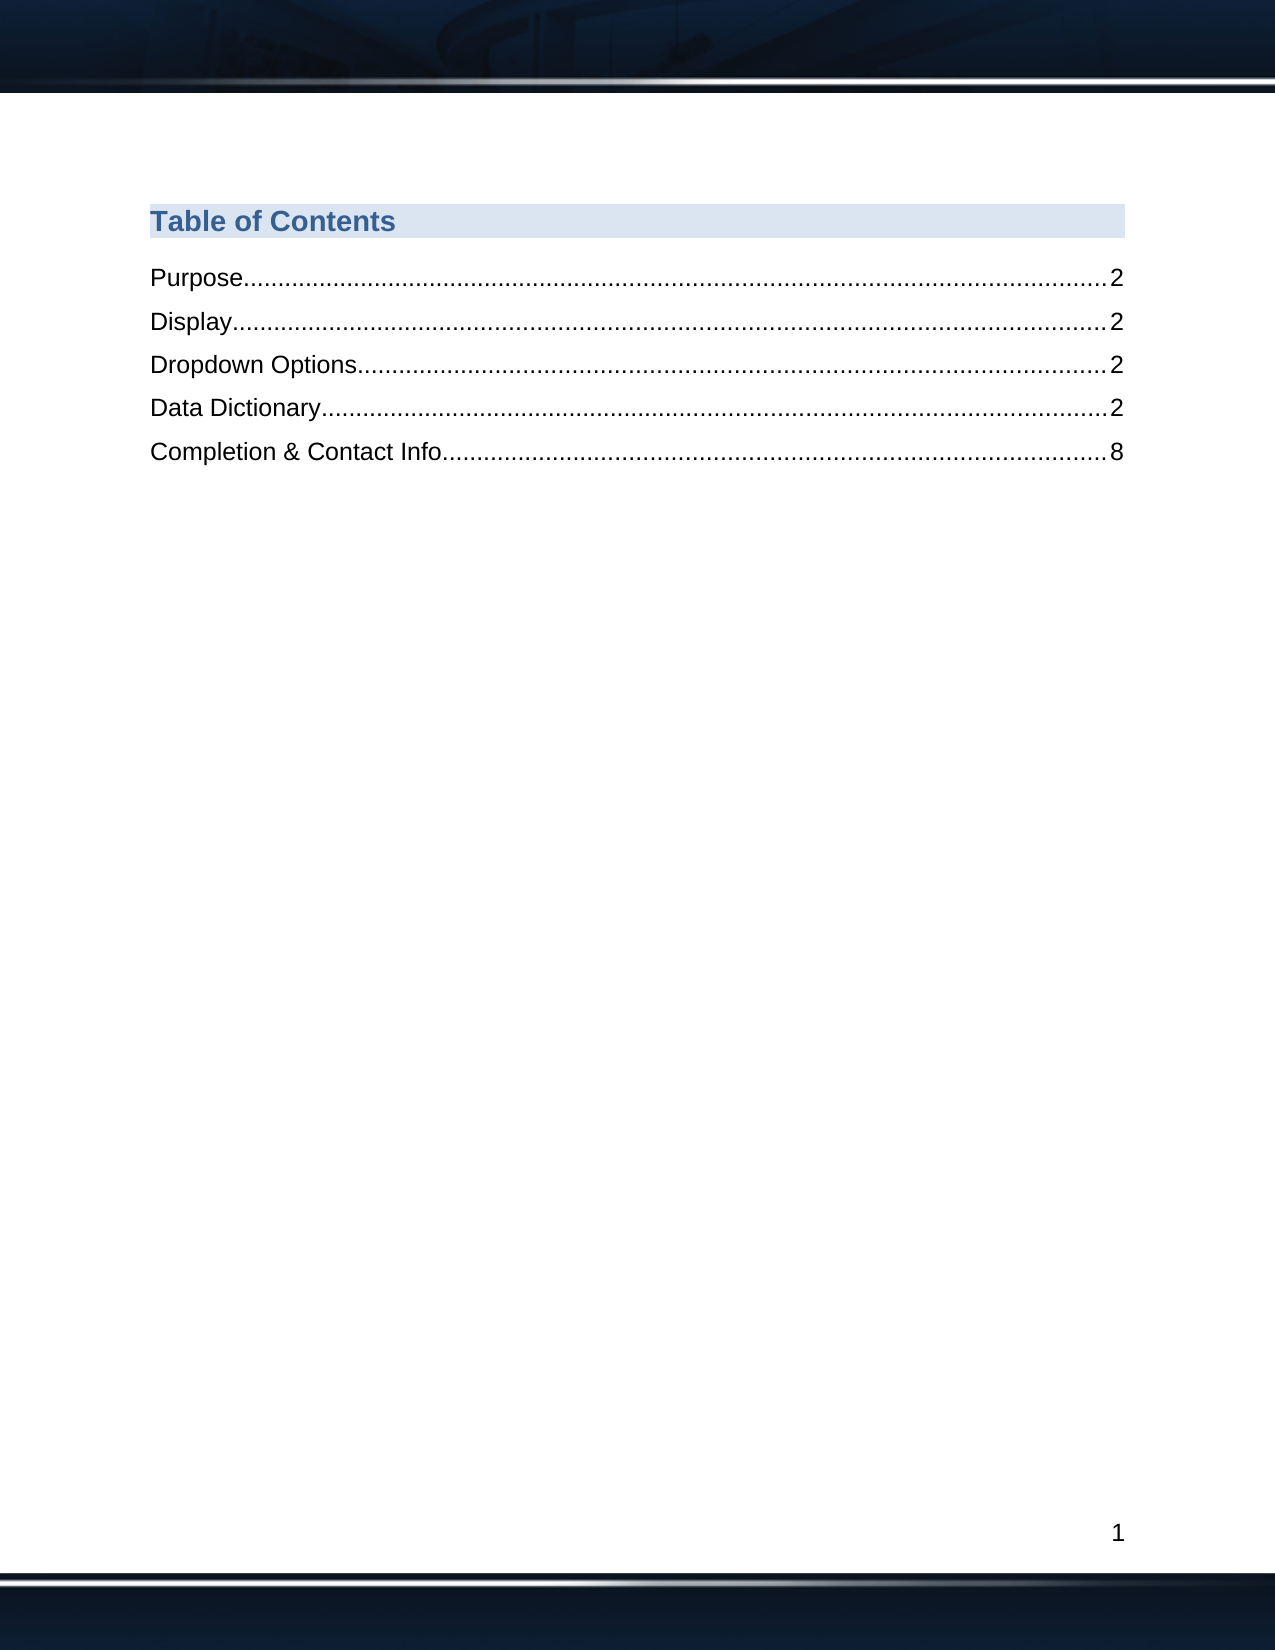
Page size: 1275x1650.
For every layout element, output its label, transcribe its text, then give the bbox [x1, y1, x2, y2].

picture [0, 0, 1275, 93]
text Data Dictionary 2 [150, 393, 1125, 422]
subtitle Table of Contents [150, 204, 1125, 238]
text Purpose 2 [150, 263, 1125, 292]
text Completion & Contact Info 8 [150, 437, 1125, 466]
text Dropdown Options 2 [150, 350, 1125, 379]
text Display 2 [150, 306, 1125, 335]
picture [0, 1573, 1275, 1650]
